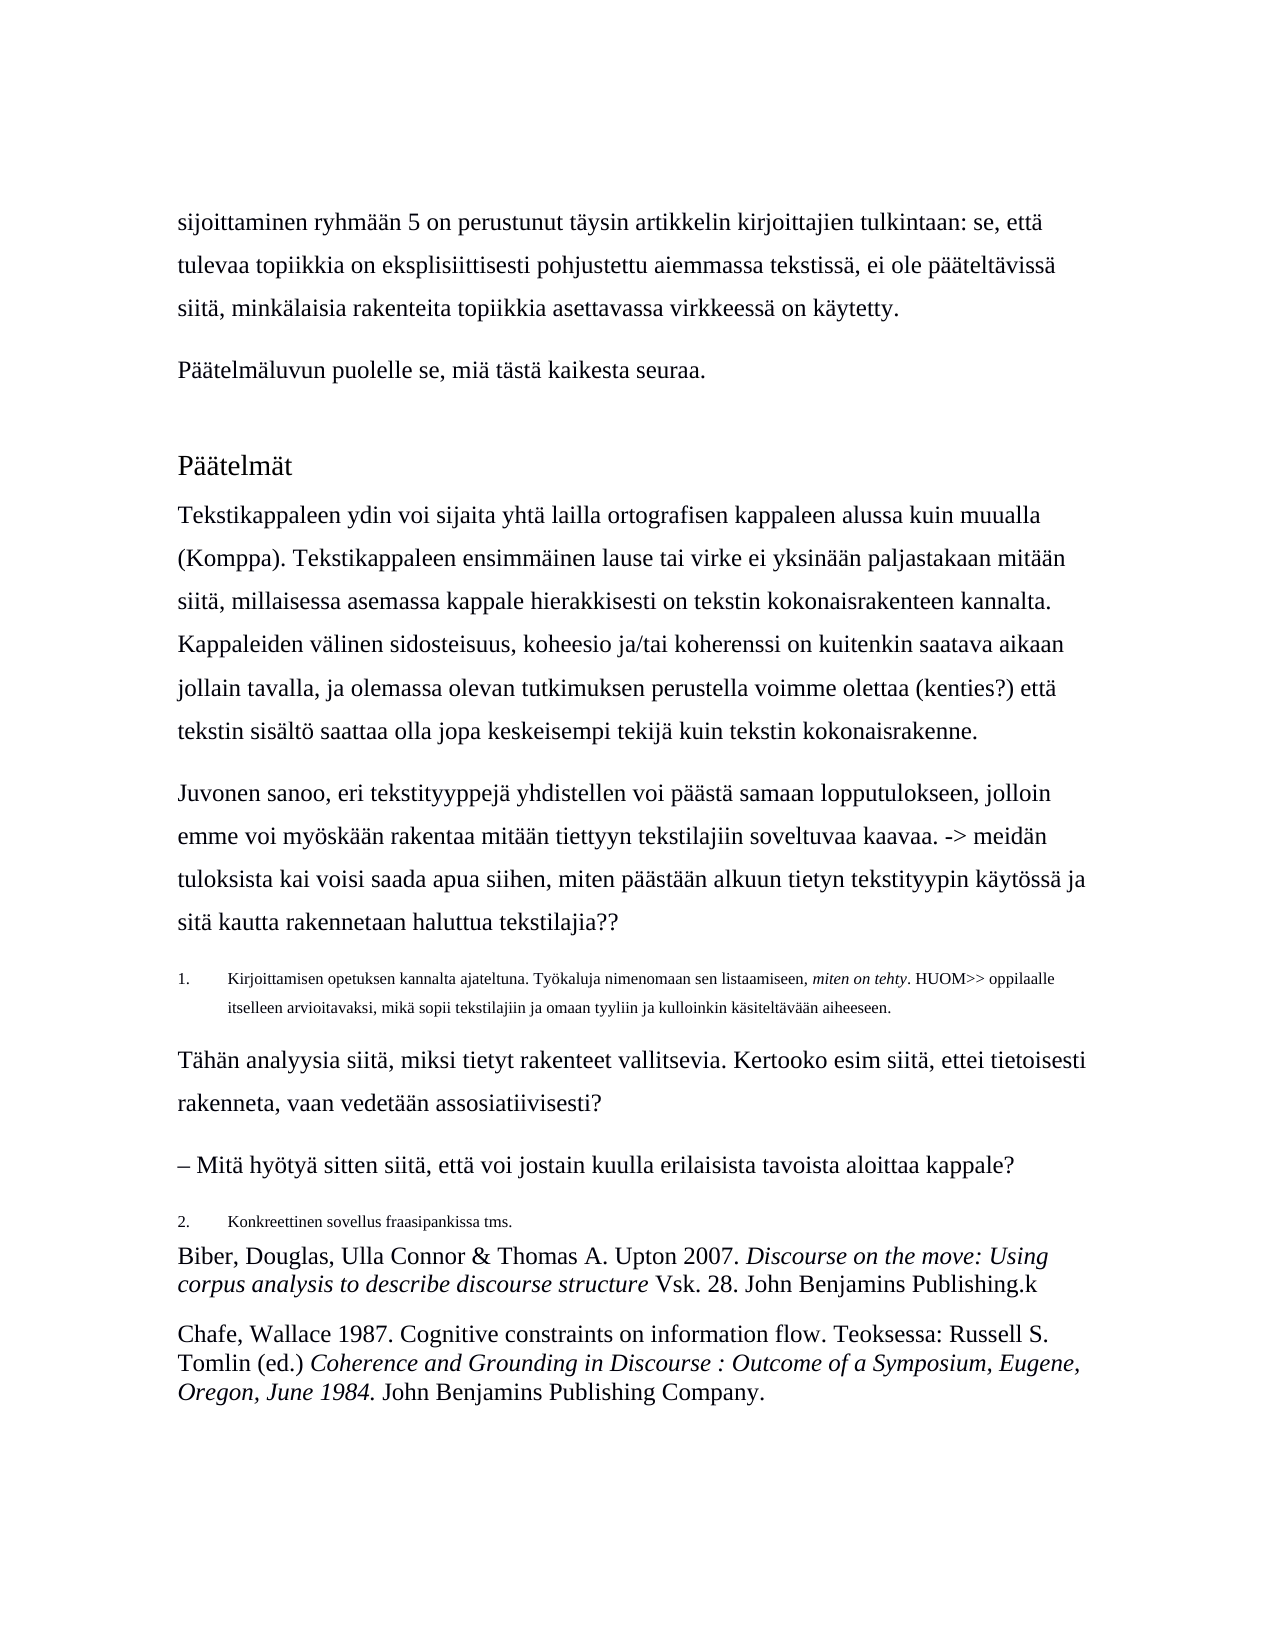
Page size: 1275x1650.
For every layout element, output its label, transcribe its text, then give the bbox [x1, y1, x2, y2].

text Päätelmäluvun puolelle se, miä tästä kaikesta seuraa. [177, 355, 1098, 383]
text Tekstikappaleen ydin voi sijaita yhtä lailla ortografisen kappaleen alussa kuin muualla (Komppa). Tekstikappaleen ensimmäinen lause tai virke ei yksinään paljastakaan mitään siitä, millaisessa asemassa kappale hierakkisesti on tekstin kokonaisrakenteen kannalta. Kappaleiden välinen sidosteisuus, koheesio ja/tai koherenssi on kuitenkin saatava aikaan jollain tavalla, ja olemassa olevan tutkimuksen perustella voimme olettaa (kenties?) että tekstin sisältö saattaa olla jopa keskeisempi tekijä kuin tekstin kokonaisrakenne. [177, 500, 1098, 744]
text – Mitä hyötyä sitten siitä, että voi jostain kuulla erilaisista tavoista aloittaa kappale? [177, 1150, 1098, 1179]
subtitle Päätelmät [177, 448, 1098, 481]
text Biber, Douglas, Ulla Connor & Thomas A. Upton 2007. Discourse on the move: Using corpus analysis to describe discourse structure Vsk. 28. John Benjamins Publishing.k [177, 1241, 1098, 1298]
text Tähän analyysia siitä, miksi tietyt rakenteet vallitsevia. Kertooko esim siitä, ettei tietoisesti rakenneta, vaan vedetään assosiatiivisesti? [177, 1045, 1098, 1117]
text Chafe, Wallace 1987. Cognitive constraints on information flow. Teoksessa: Russell S. Tomlin (ed.) Coherence and Grounding in Discourse : Outcome of a Symposium, Eugene, Oregon, June 1984. John Benjamins Publishing Company. [177, 1319, 1098, 1405]
list Konkreettinen sovellus fraasipankissa tms. [177, 1212, 1098, 1231]
list Kirjoittamisen opetuksen kannalta ajateltuna. Työkaluja nimenomaan sen listaamiseen, miten on tehty. HUOM>> oppilaalle itselleen arvioitavaksi, mikä sopii tekstilajiin ja omaan tyyliin ja kulloinkin käsiteltävään aiheeseen. [177, 969, 1098, 1017]
text Juvonen sanoo, eri tekstityyppejä yhdistellen voi päästä samaan lopputulokseen, jolloin emme voi myöskään rakentaa mitään tiettyyn tekstilajiin soveltuvaa kaavaa. -> meidän tuloksista kai voisi saada apua siihen, miten päästään alkuun tietyn tekstityypin käytössä ja sitä kautta rakennetaan haluttua tekstilajia?? [177, 778, 1098, 936]
